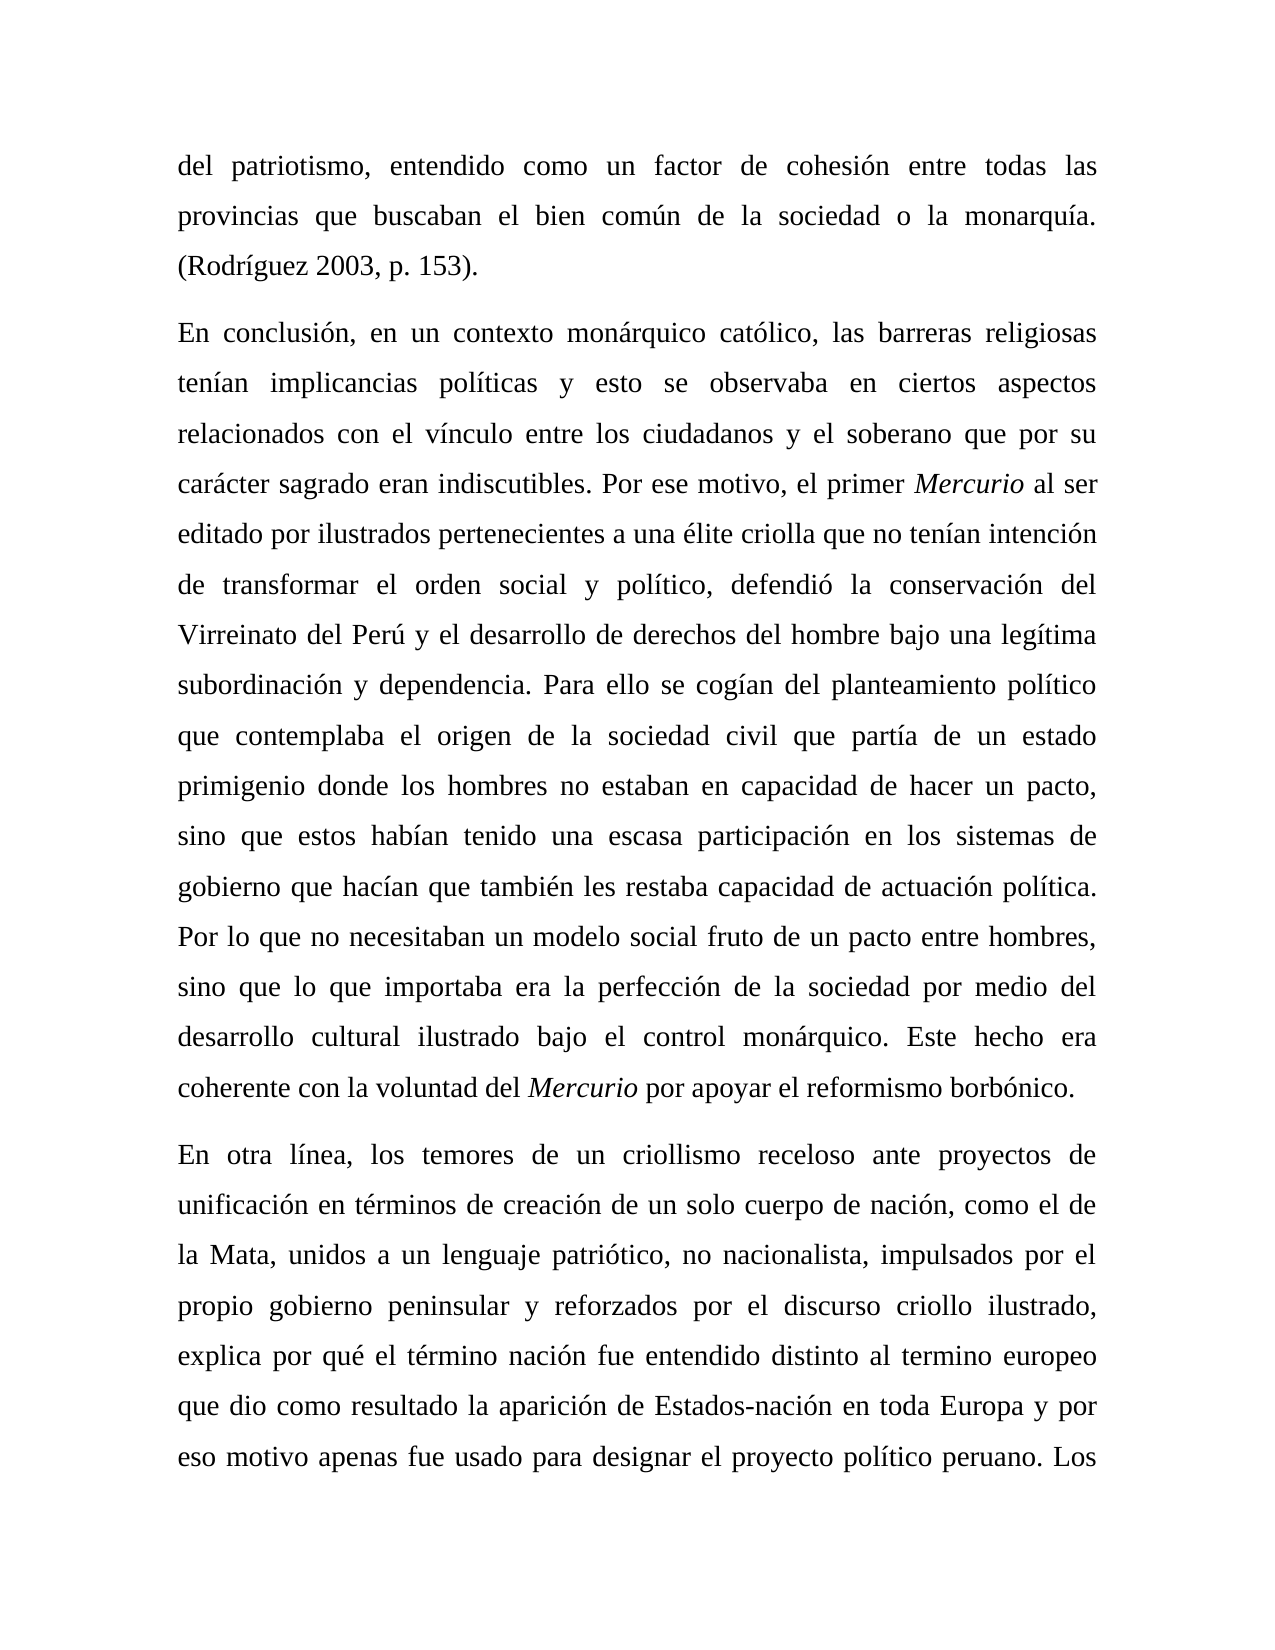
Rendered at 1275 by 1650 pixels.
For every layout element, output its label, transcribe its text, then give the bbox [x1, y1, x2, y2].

text En conclusión, en un contexto monárquico católico, las barreras religiosas tenían implicancias políticas y esto se observaba en ciertos aspectos relacionados con el vínculo entre los ciudadanos y el soberano que por su carácter sagrado eran indiscutibles. Por ese motivo, el primer Mercurio al ser editado por ilustrados pertenecientes a una élite criolla que no tenían intención de transformar el orden social y político, defendió la conservación del Virreinato del Perú y el desarrollo de derechos del hombre bajo una legítima subordinación y dependencia. Para ello se cogían del planteamiento político que contemplaba el origen de la sociedad civil que partía de un estado primigenio donde los hombres no estaban en capacidad de hacer un pacto, sino que estos habían tenido una escasa participación en los sistemas de gobierno que hacían que también les restaba capacidad de actuación política. Por lo que no necesitaban un modelo social fruto de un pacto entre hombres, sino que lo que importaba era la perfección de la sociedad por medio del desarrollo cultural ilustrado bajo el control monárquico. Este hecho era coherente con la voluntad del Mercurio por apoyar el reformismo borbónico. [177, 315, 1098, 1103]
